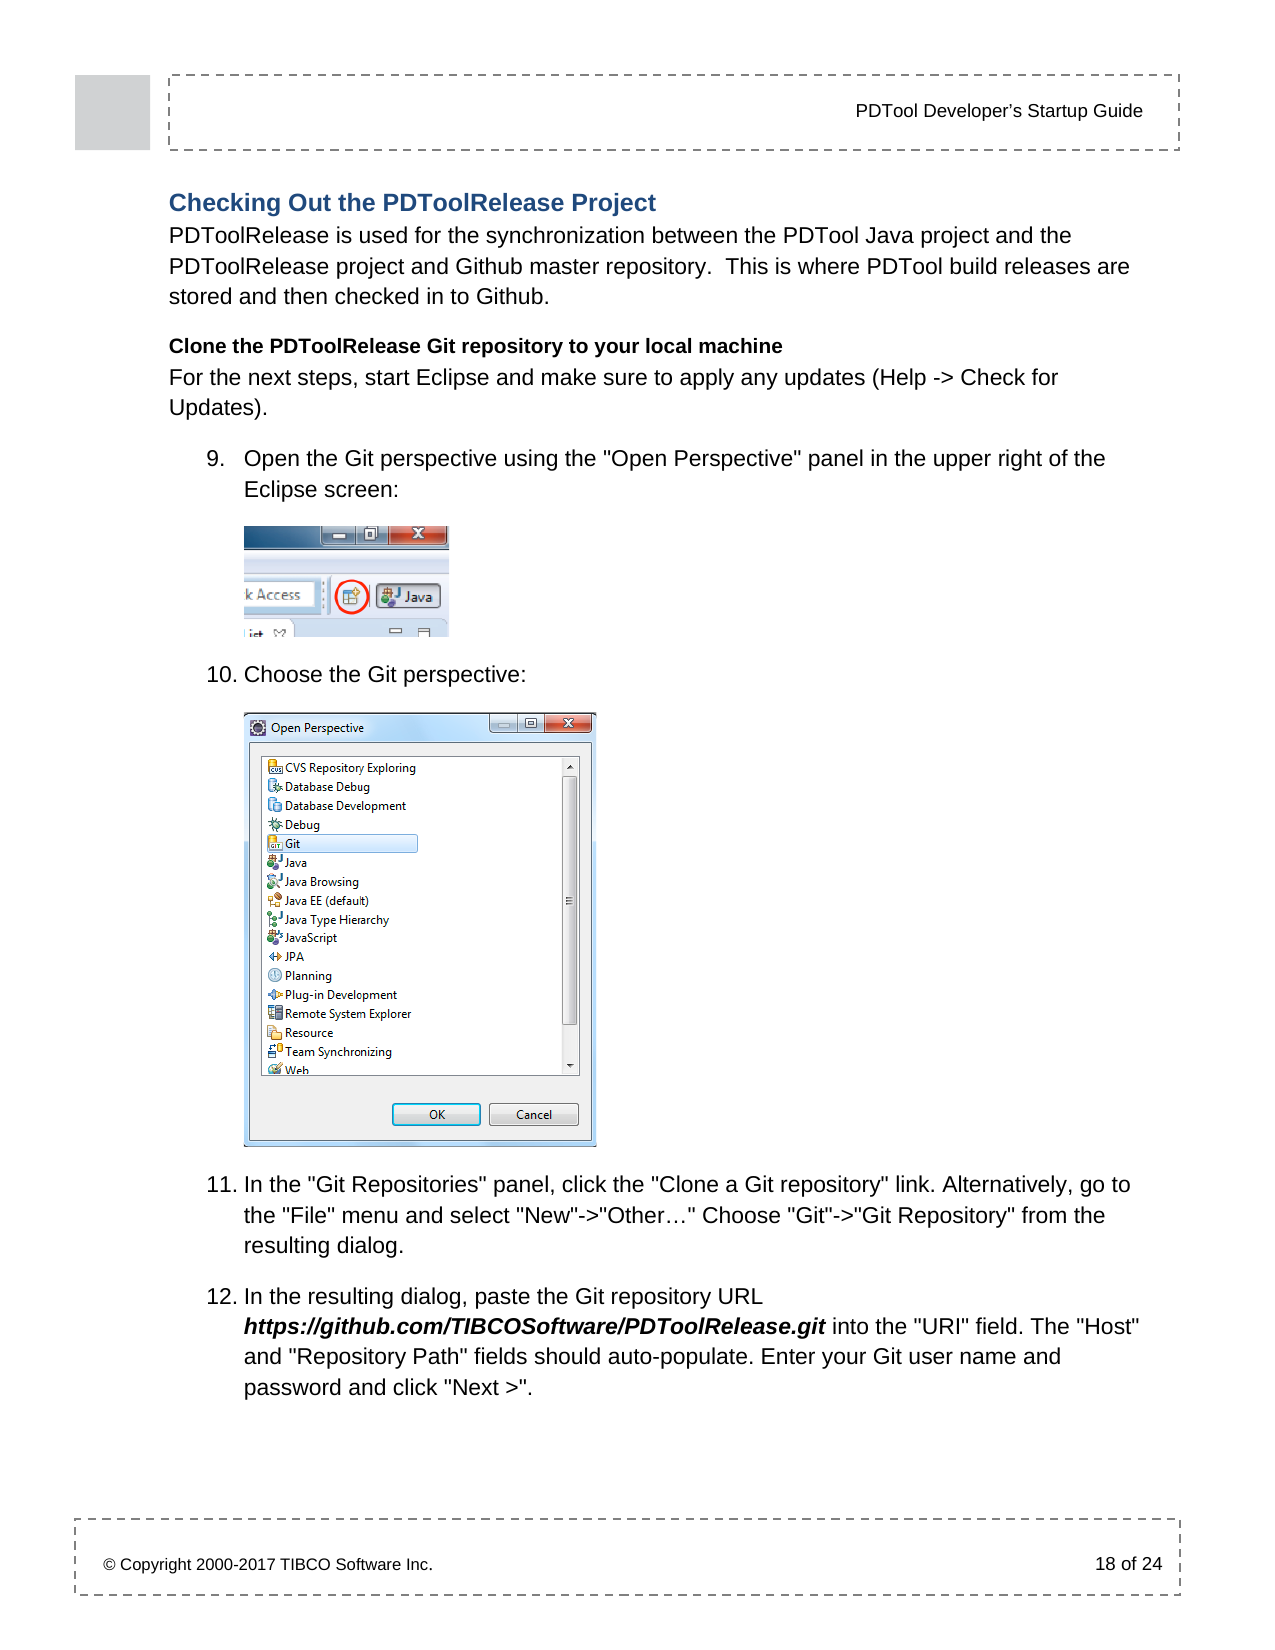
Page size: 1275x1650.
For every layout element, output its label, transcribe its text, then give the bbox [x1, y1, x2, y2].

picture [243, 526, 450, 637]
list In the resulting dialog, paste the Git repository URL https://github.com/TIBCOSoftware/PDToolRelease.git into the "URI" field. The "Host" and "Repository Path" fields should auto-populate. Enter your Git user name and password and click "Next >". [206, 1283, 1161, 1400]
subtitle Checking Out the PDToolRelease Project [169, 187, 1162, 216]
picture [243, 712, 597, 1147]
subtitle Clone the PDToolRelease Git repository to your local machine [169, 334, 1162, 358]
list Open the Git perspective using the "Open Perspective" panel in the upper right of the Eclipse screen: [206, 445, 1161, 502]
list Choose the Git perspective: [206, 661, 1161, 687]
list In the "Git Repositories" panel, click the "Clone a Git repository" link. Alternatively, go to the "File" menu and select "New"->"Other…" Choose "Git"->"Git Repository" from the resulting dialog. [206, 1171, 1161, 1258]
text PDToolRelease is used for the synchronization between the PDTool Java project and the PDToolRelease project and Github master repository. This is where PDTool build releases are stored and then checked in to Github. [169, 222, 1161, 309]
text For the next steps, start Eclipse and make sure to apply any updates (Help -> Check for Updates). [169, 364, 1161, 421]
